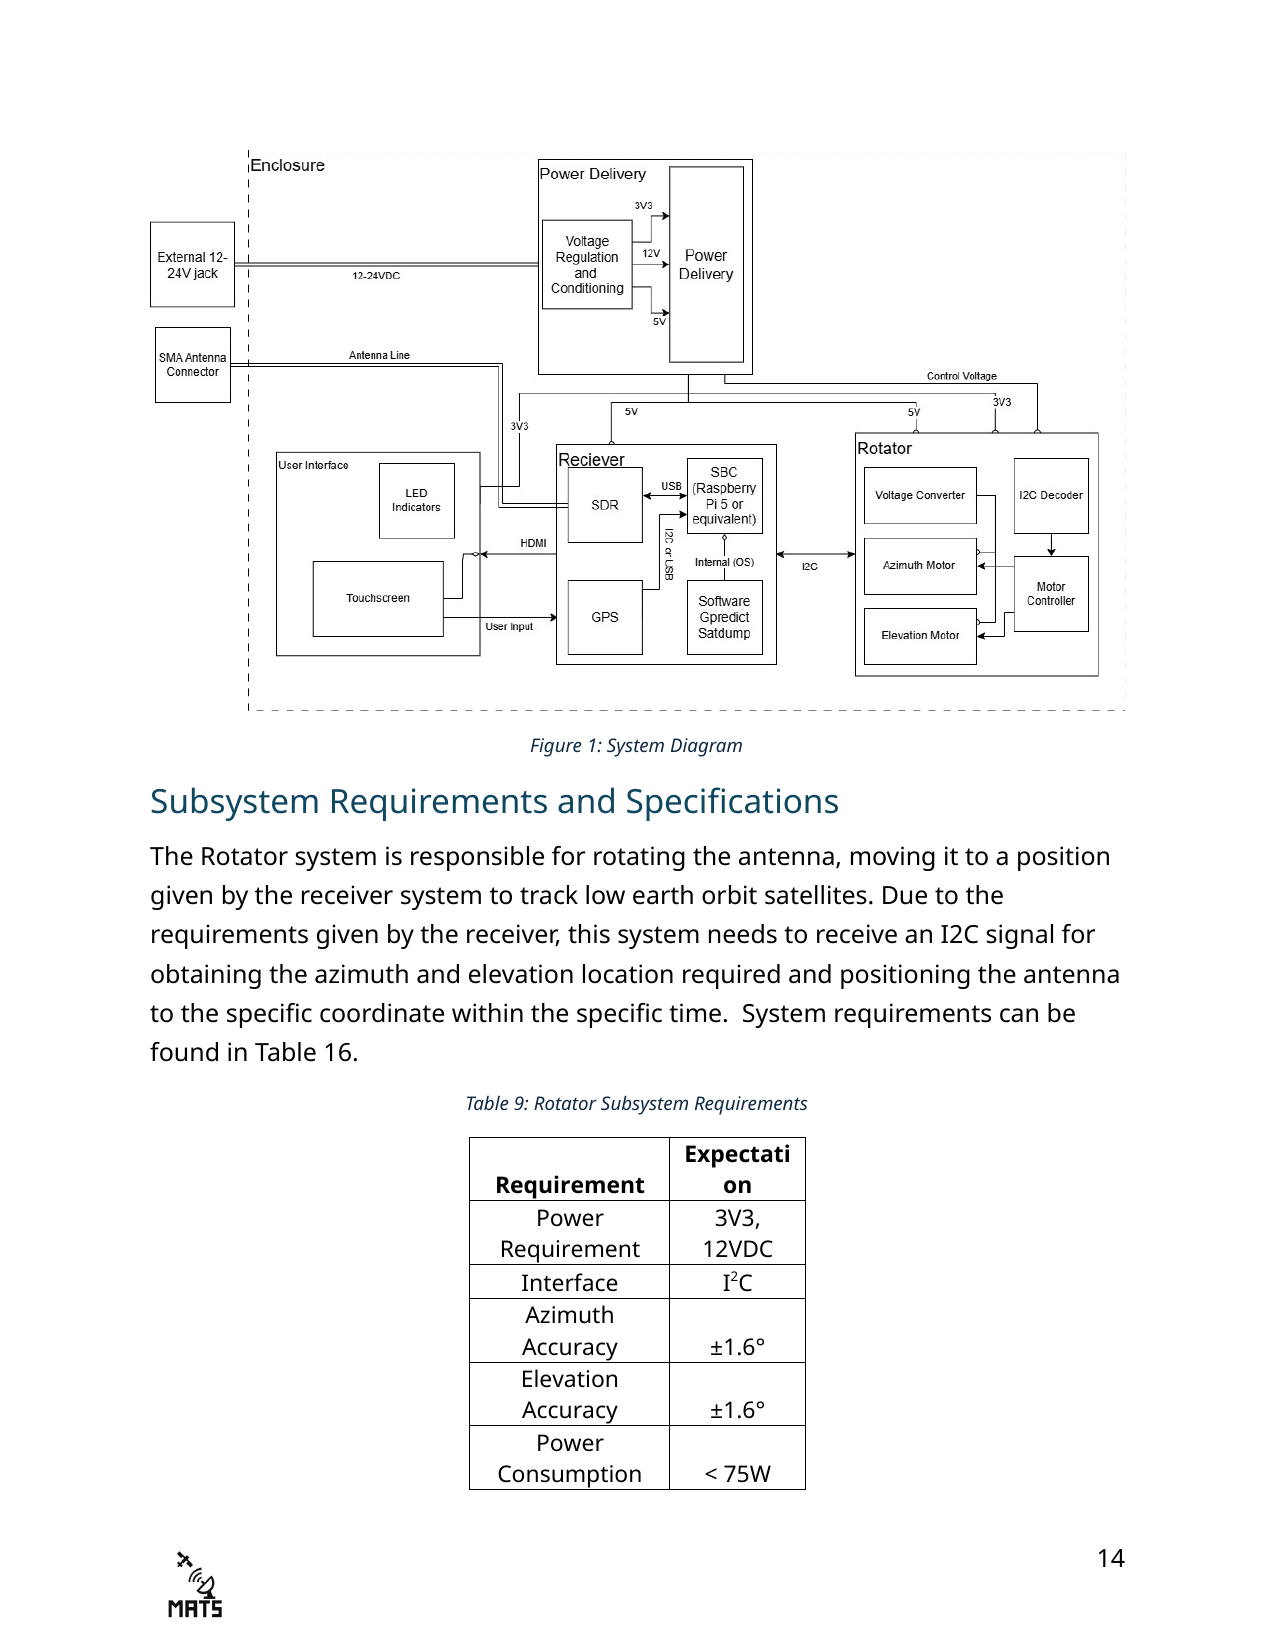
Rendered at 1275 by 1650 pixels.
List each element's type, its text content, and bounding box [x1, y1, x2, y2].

table_cell ±1.6° [670, 1363, 805, 1425]
table_cell I2C [670, 1265, 805, 1298]
table_cell 3V3, 12VDC [670, 1201, 805, 1264]
table_cell Elevation Accuracy [470, 1363, 669, 1425]
subtitle Subsystem Requirements and Specifications [150, 778, 1125, 824]
table_header Requirement [470, 1138, 669, 1200]
table_header Expectation [670, 1138, 805, 1200]
table_cell ±1.6° [670, 1299, 805, 1362]
table_cell Power Requirement [470, 1201, 669, 1264]
text The Rotator system is responsible for rotating the antenna, moving it to a position given by the receiver system to track low earth orbit satellites. Due to the requirements given by the receiver, this system needs to receive an I2C signal for obtaining the azimuth and elevation location required and positioning the antenna to the specific coordinate within the specific time. System requirements can be found in Table 16. [150, 839, 1125, 1069]
picture [150, 1542, 240, 1632]
picture [150, 150, 1125, 711]
table_cell Power Consumption [470, 1426, 669, 1489]
table_cell Interface [470, 1265, 669, 1298]
table_cell Azimuth Accuracy [470, 1299, 669, 1362]
table_cell < 75W [670, 1426, 805, 1489]
